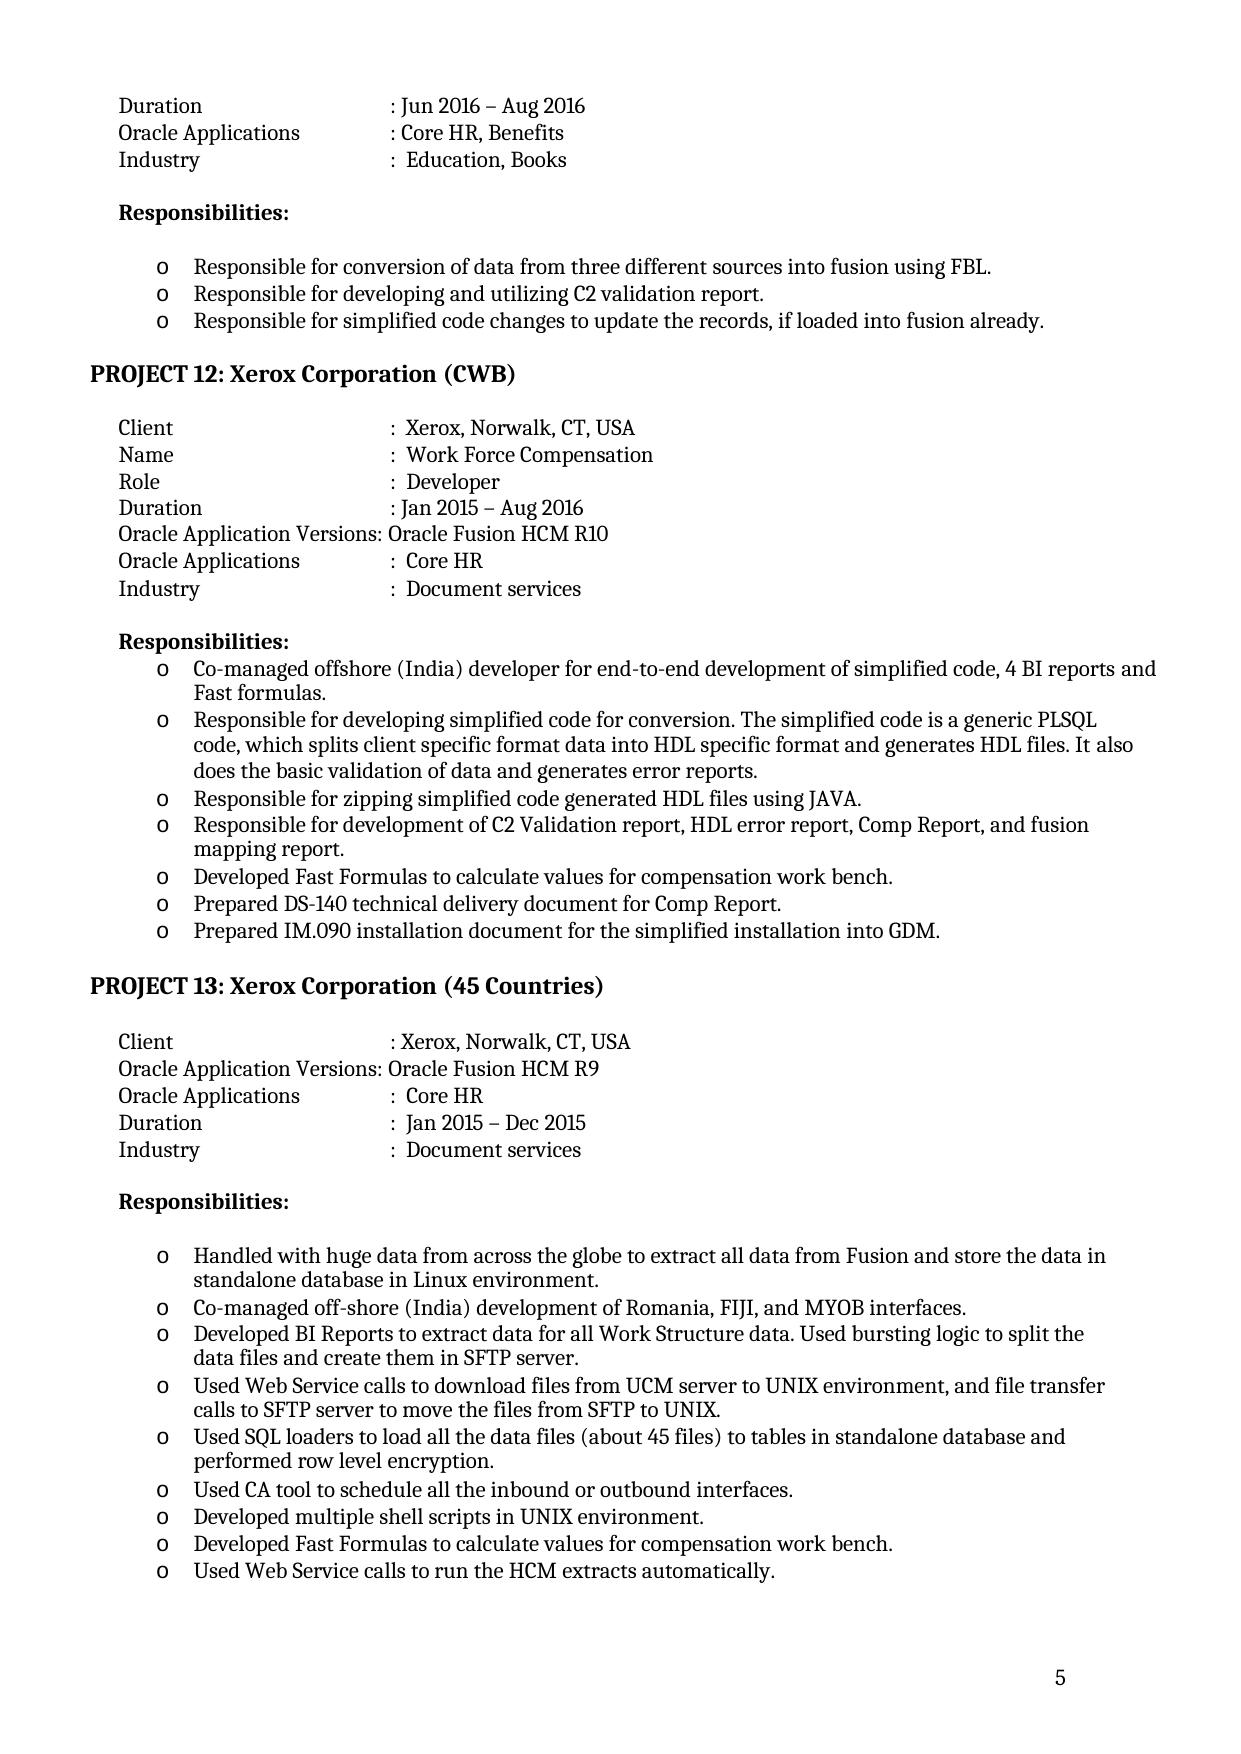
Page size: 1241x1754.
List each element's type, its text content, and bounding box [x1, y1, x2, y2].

text Duration : Jan 2015 – Dec 2015 [118, 1109, 1180, 1136]
text Client : Xerox, Norwalk, CT, USA Oracle Application Versions: Oracle Fusion HCM R9 Oracle Applications : Core HR [118, 1029, 643, 1109]
list Developed BI Reports to extract data for all Work Structure data. Used bursting logic to split the data files and create them in SFTP server. [156, 1321, 1128, 1371]
list Handled with huge data from across the globe to extract all data from Fusion and store the data in standalone database in Linux environment. [156, 1243, 1147, 1293]
list Responsible for conversion of data from three different sources into fusion using FBL. [156, 252, 1180, 280]
list Prepared IM.090 installation document for the simplified installation into GDM. [156, 917, 1180, 944]
list Co-managed off-shore (India) development of Romania, FIJI, and MYOB interfaces. [156, 1293, 1180, 1321]
list Developed Fast Formulas to calculate values for compensation work bench. [156, 1529, 1180, 1556]
subtitle Responsibilities: [118, 199, 1180, 226]
list Developed Fast Formulas to calculate values for compensation work bench. [156, 862, 1180, 890]
text Industry : Document services [118, 575, 1180, 602]
list Developed multiple shell scripts in UNIX environment. [156, 1503, 1180, 1529]
list Prepared DS-140 technical delivery document for Comp Report. [156, 890, 1180, 917]
text Client : Xerox, Norwalk, CT, USA [118, 415, 1180, 441]
list Used Web Service calls to run the HCM extracts automatically. [156, 1556, 1180, 1584]
list Used Web Service calls to download files from UCM server to UNIX environment, and file transfer calls to SFTP server to move the files from SFTP to UNIX. [156, 1373, 1142, 1423]
subtitle Responsibilities: [118, 1189, 1180, 1215]
list Used SQL loaders to load all the data files (about 45 files) to tables in standalone database and performed row level encryption. [156, 1424, 1110, 1474]
text Role : Developer [118, 468, 1180, 495]
list Responsible for zipping simplified code generated HDL files using JAVA. [156, 784, 1180, 812]
subtitle PROJECT 13: Xerox Corporation (45 Countries) [90, 972, 1180, 1001]
list Responsible for simplified code changes to update the records, if loaded into fusion already. [156, 307, 1180, 334]
list Responsible for developing and utilizing C2 validation report. [156, 280, 1180, 307]
list Co-managed offshore (India) developer for end-to-end development of simplified code, 4 BI reports and Fast formulas. [156, 656, 1164, 706]
text Industry : Document services [118, 1136, 1180, 1163]
list Responsible for developing simplified code for conversion. The simplified code is a generic PLSQL code, which splits client specific format data into HDL specific format and generates HDL files. It also does the basic validation of data and generates error reports. [156, 707, 1147, 784]
list Responsible for development of C2 Validation report, HDL error report, Comp Report, and fusion mapping report. [156, 812, 1138, 862]
subtitle Responsibilities: [118, 628, 1180, 655]
list Used CA tool to schedule all the inbound or outbound interfaces. [156, 1475, 1180, 1503]
text Duration : Jun 2016 – Aug 2016 Oracle Applications : Core HR, Benefits Industry : Education, Books [118, 92, 609, 173]
subtitle PROJECT 12: Xerox Corporation (CWB) [90, 360, 1180, 388]
text Name : Work Force Compensation [118, 441, 1180, 468]
text Duration : Jan 2015 – Aug 2016 Oracle Application Versions: Oracle Fusion HCM R10 Oracle Applications : Core HR [118, 495, 643, 575]
